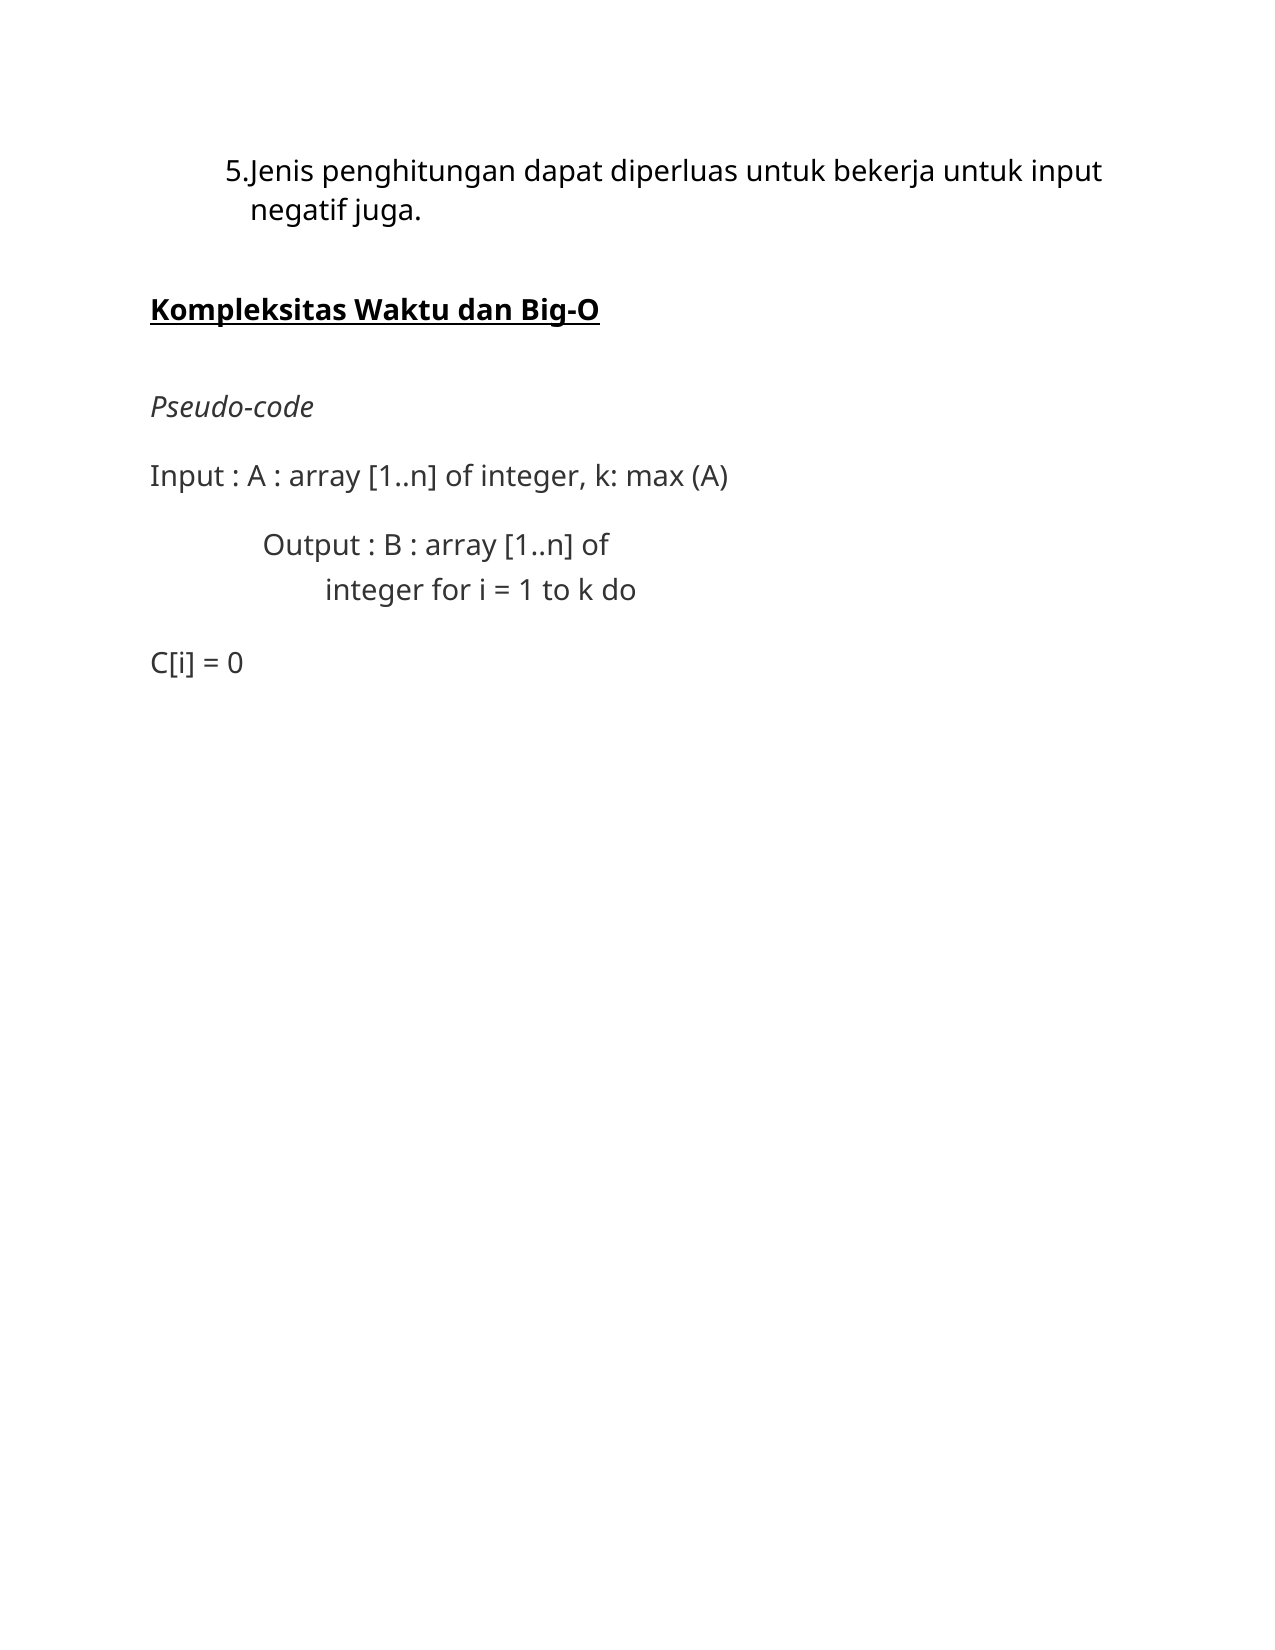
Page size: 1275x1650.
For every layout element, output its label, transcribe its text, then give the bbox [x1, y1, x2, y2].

text Input : A : array [1..n] of integer, k: max (A) [150, 455, 1125, 495]
list Jenis penghitungan dapat diperluas untuk bekerja untuk input negatif juga. [225, 150, 1125, 229]
text C[i] = 0 [150, 643, 1125, 682]
text integer for i = 1 to k do [325, 569, 1125, 609]
text Kompleksitas Waktu dan Big-O [150, 289, 1125, 329]
text Pseudo-code [150, 386, 1125, 426]
text Output : B : array [1..n] of [262, 524, 1125, 564]
